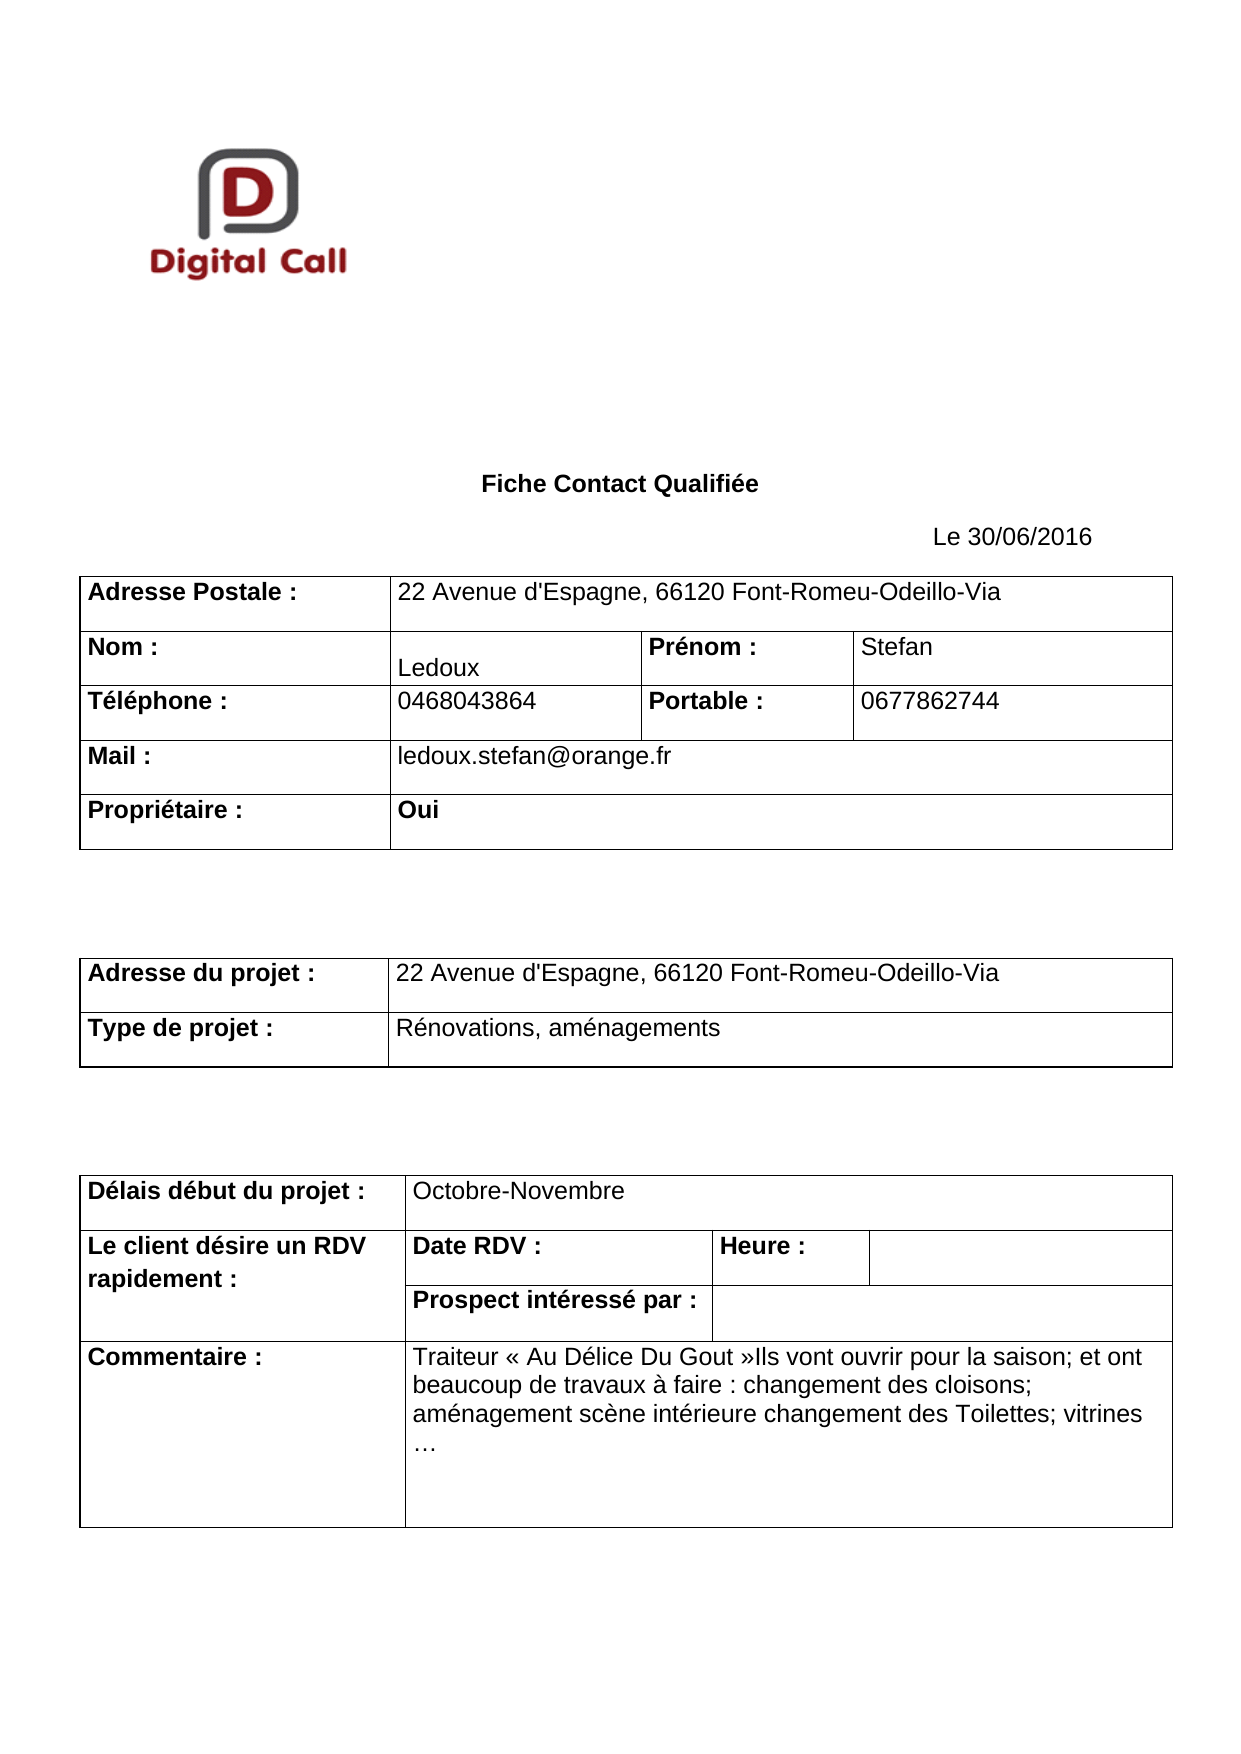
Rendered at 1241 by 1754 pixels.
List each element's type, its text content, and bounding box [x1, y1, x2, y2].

table_cell [713, 1286, 1172, 1341]
table_cell Nom : [81, 632, 390, 685]
table_header 22 Avenue d'Espagne, 66120 Font-Romeu-Odeillo-Via [391, 577, 1172, 631]
table_cell Stefan [854, 632, 1172, 685]
table_cell Téléphone : [81, 686, 390, 740]
text Le 30/06/2016 [148, 522, 1093, 551]
table_cell Type de projet : [81, 1013, 388, 1066]
table_header Adresse du projet : [81, 959, 388, 1012]
table_cell Propriétaire : [81, 795, 390, 849]
table_cell Portable : [642, 686, 853, 740]
table_cell Rénovations, aménagements [389, 1013, 1172, 1066]
table_cell Date RDV : [406, 1231, 712, 1284]
table_cell Le client désire un RDV rapidement : [81, 1231, 405, 1341]
picture [147, 147, 351, 282]
table_cell Mail : [81, 741, 390, 794]
table_cell Prénom : [642, 632, 853, 685]
table_header Délais début du projet : [81, 1176, 405, 1229]
table_cell Prospect intéressé par : [406, 1286, 712, 1341]
table_header Adresse Postale : [81, 577, 390, 631]
table_cell 0468043864 [391, 686, 641, 740]
table_cell Commentaire : [81, 1342, 405, 1527]
table_cell Traiteur « Au Délice Du Gout »Ils vont ouvrir pour la saison; et ont beaucoup de travaux à faire : changement des cloisons; aménagement scène intérieure changement des Toilettes; vitrines … [406, 1342, 1172, 1527]
table_cell ledoux.stefan@orange.fr [391, 741, 1172, 794]
table_header 22 Avenue d'Espagne, 66120 Font-Romeu-Odeillo-Via [389, 959, 1172, 1012]
table_cell Ledoux [391, 632, 641, 685]
table_cell Heure : [713, 1231, 869, 1284]
table_cell 0677862744 [854, 686, 1172, 740]
table_cell [870, 1231, 1172, 1284]
table_header Octobre-Novembre [406, 1176, 1172, 1229]
text Fiche Contact Qualifiée [148, 468, 1093, 497]
table_cell Oui [391, 795, 1172, 849]
